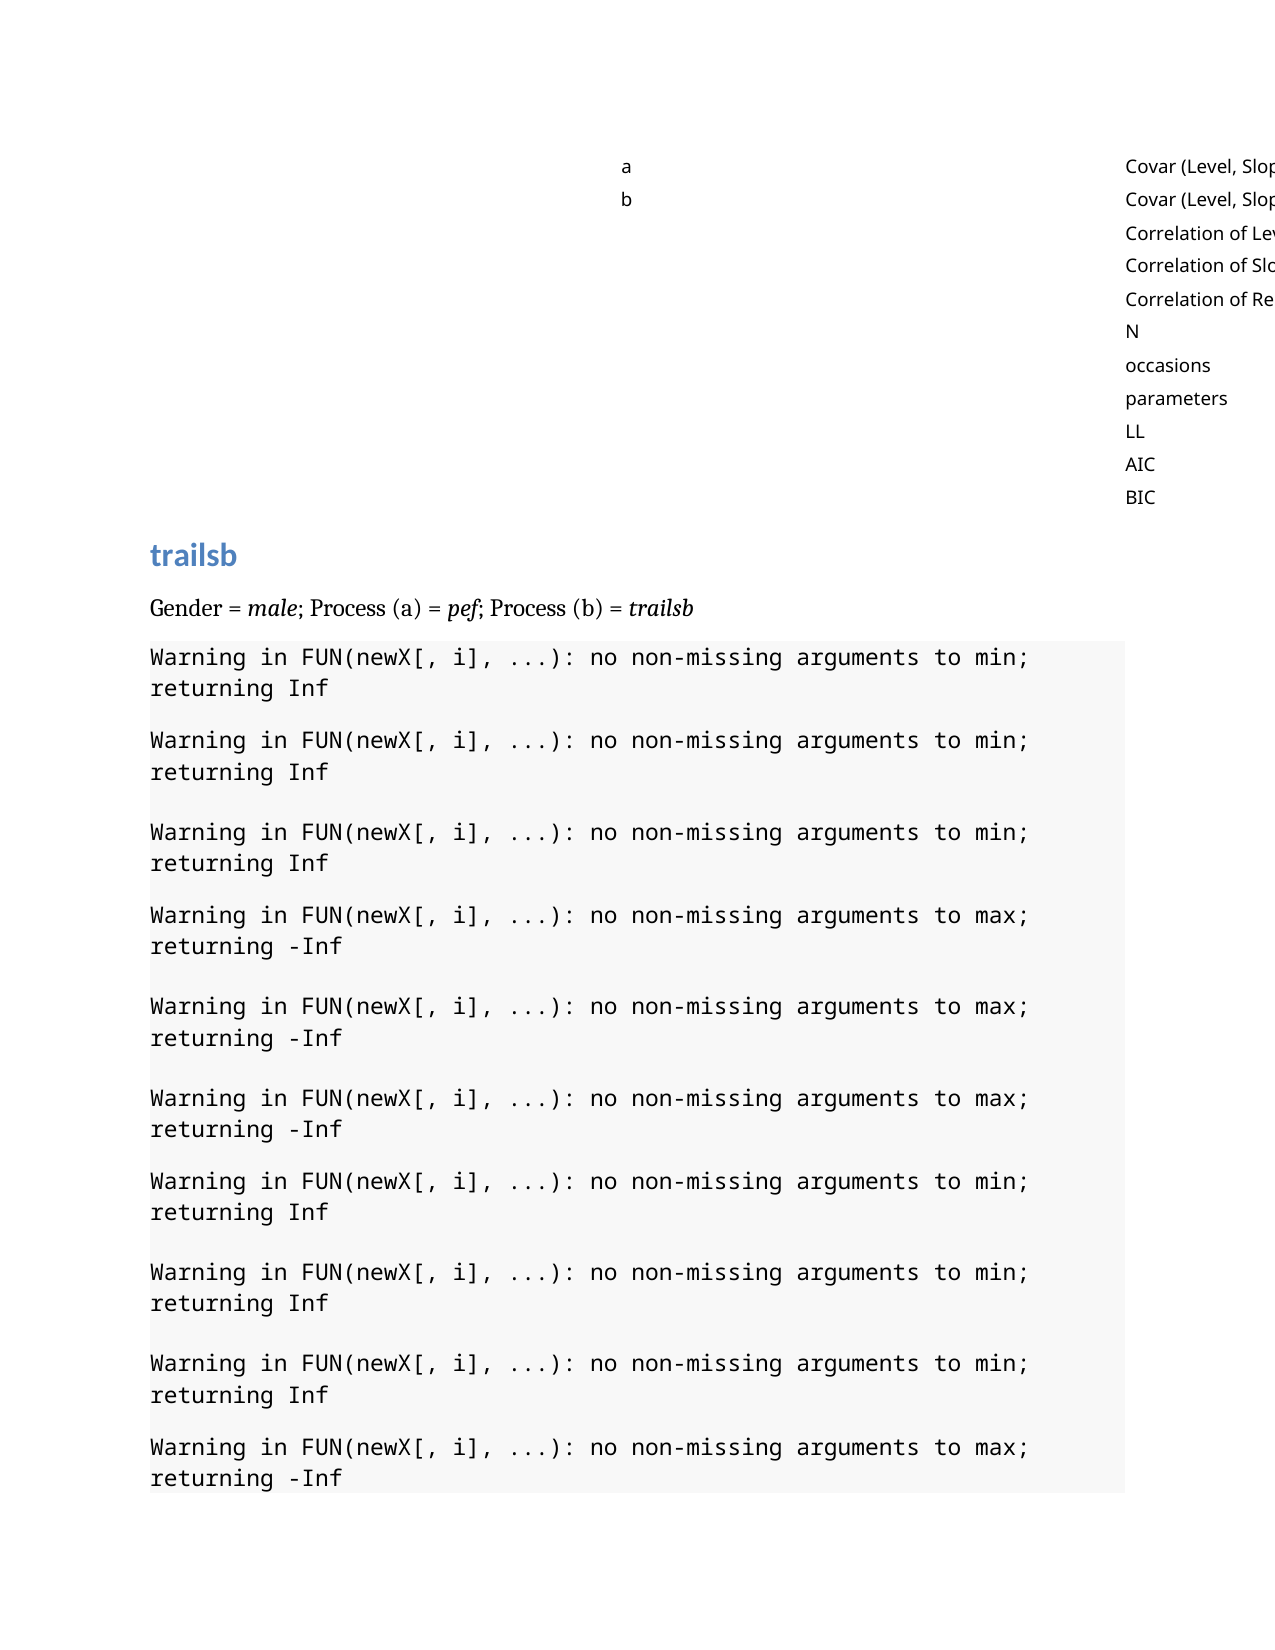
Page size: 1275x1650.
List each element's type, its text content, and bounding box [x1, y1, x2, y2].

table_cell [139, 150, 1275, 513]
text Warning in FUN(newX[, i], ...): no non-missing arguments to min; returning Inf [150, 641, 1125, 703]
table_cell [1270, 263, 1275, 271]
subtitle trailsb [150, 534, 1125, 575]
text Gender = male; Process (a) = pef; Process (b) = trailsb [150, 593, 1125, 622]
text Warning in FUN(newX[, i], ...): no non-missing arguments to min; returning Inf Warning in FUN(newX[, i], ...): no non-missing arguments to min; returning Inf [150, 724, 1125, 878]
